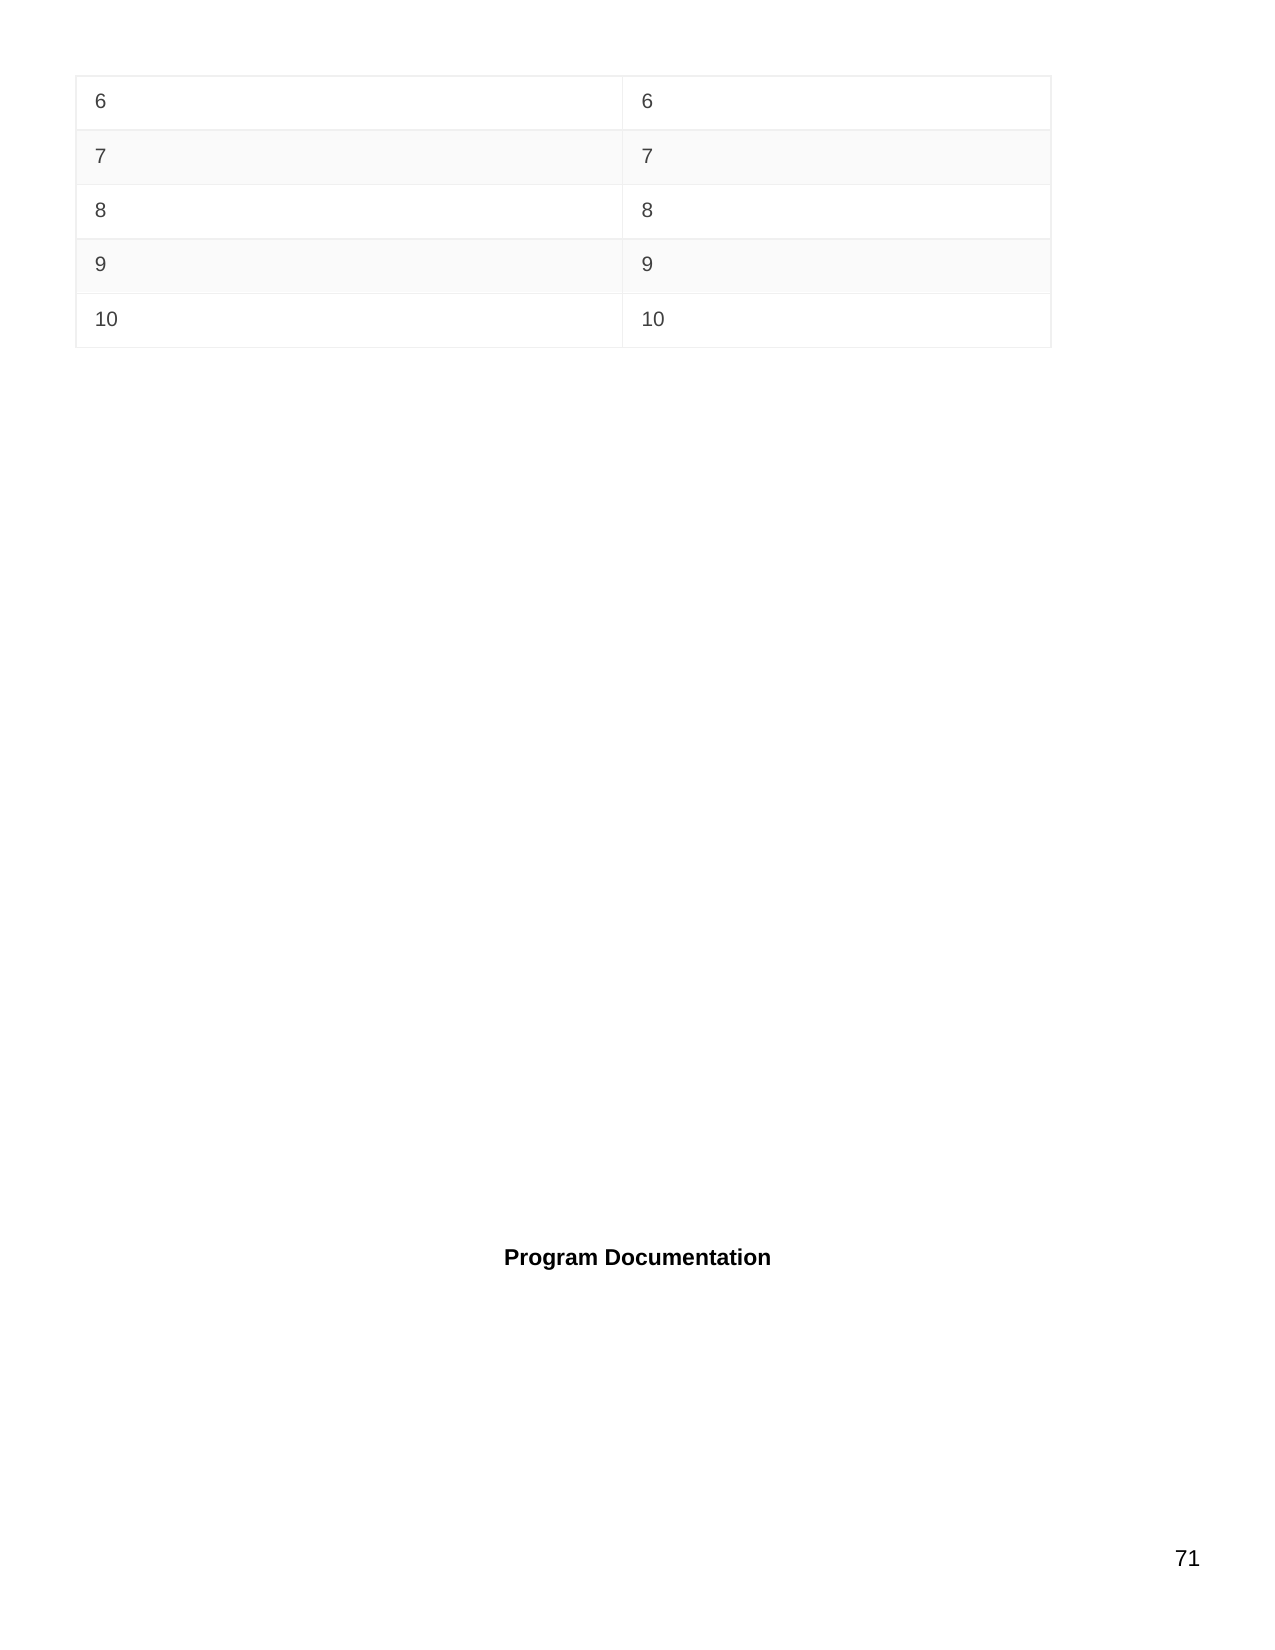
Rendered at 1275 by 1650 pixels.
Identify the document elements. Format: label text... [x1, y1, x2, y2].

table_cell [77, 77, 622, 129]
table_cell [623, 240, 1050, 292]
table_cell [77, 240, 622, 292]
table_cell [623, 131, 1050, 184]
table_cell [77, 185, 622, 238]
text Program Documentation [75, 1244, 1200, 1271]
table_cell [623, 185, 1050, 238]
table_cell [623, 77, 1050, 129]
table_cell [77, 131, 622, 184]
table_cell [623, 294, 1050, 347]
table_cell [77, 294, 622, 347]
